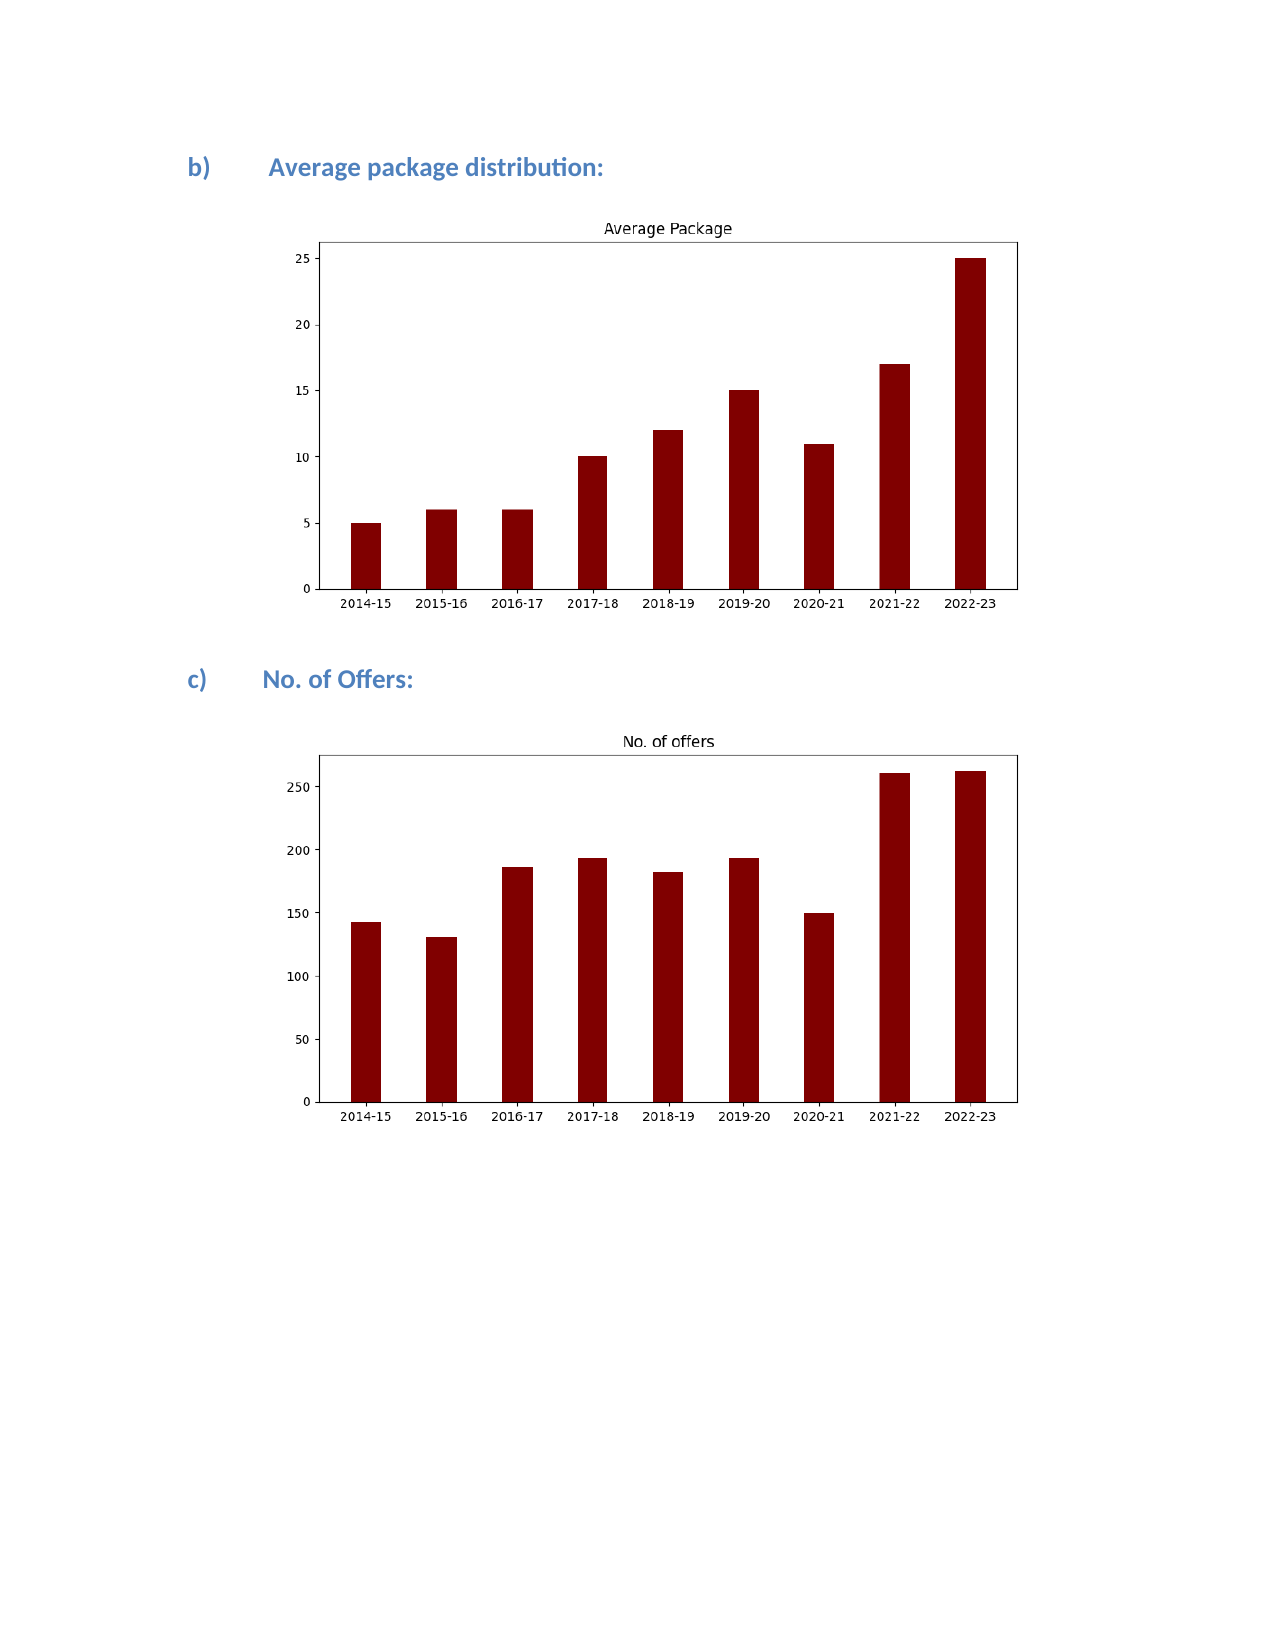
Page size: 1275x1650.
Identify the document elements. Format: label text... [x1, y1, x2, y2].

picture [206, 700, 1107, 1151]
subtitle c) No. of Offers: [187, 663, 1087, 696]
picture [206, 187, 1107, 638]
subtitle b) Average package distribution: [187, 150, 1087, 183]
